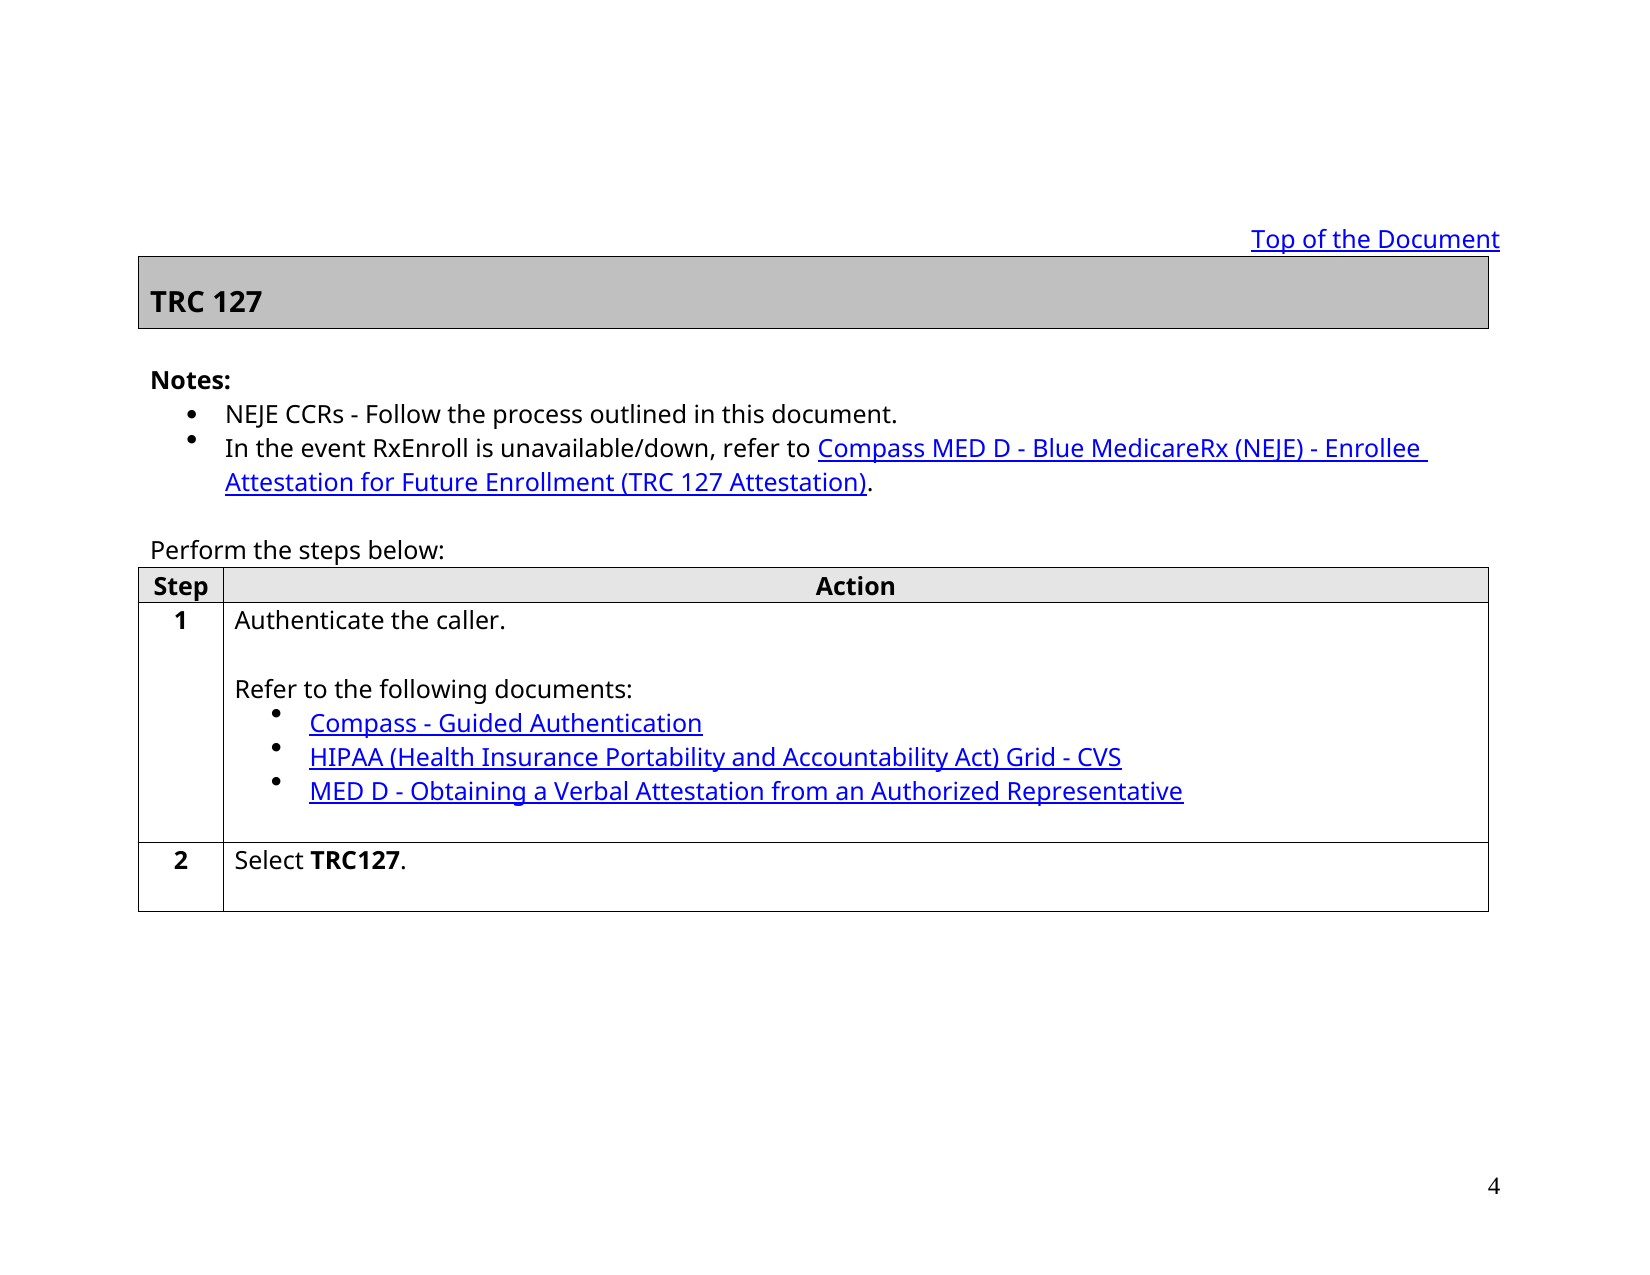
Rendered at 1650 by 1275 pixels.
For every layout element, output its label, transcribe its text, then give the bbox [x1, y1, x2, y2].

text Top of the Document [150, 187, 1500, 256]
table_cell 2 [139, 843, 223, 911]
table_header TRC 127 [139, 257, 1488, 328]
table_cell 1 [139, 603, 223, 842]
list In the event RxEnroll is unavailable/down, refer to Compass MED D - Blue MedicareRx (NEJE) - Enrollee Attestation for Future Enrollment (TRC 127 Attestation). [187, 431, 1500, 499]
text Notes: [150, 363, 1500, 397]
table_header Action [224, 568, 1488, 602]
text Perform the steps below: [150, 533, 1500, 567]
list NEJE CCRs - Follow the process outlined in this document. [187, 397, 1500, 431]
table_cell Authenticate the caller. Refer to the following documents: Compass - Guided Authentication HIPAA (Health Insurance Portability and Accountability Act) Grid - CVS MED D - Obtaining a Verbal Attestation from an Authorized Representative [224, 603, 1488, 842]
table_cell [224, 843, 1488, 911]
table_header Step [139, 568, 223, 602]
